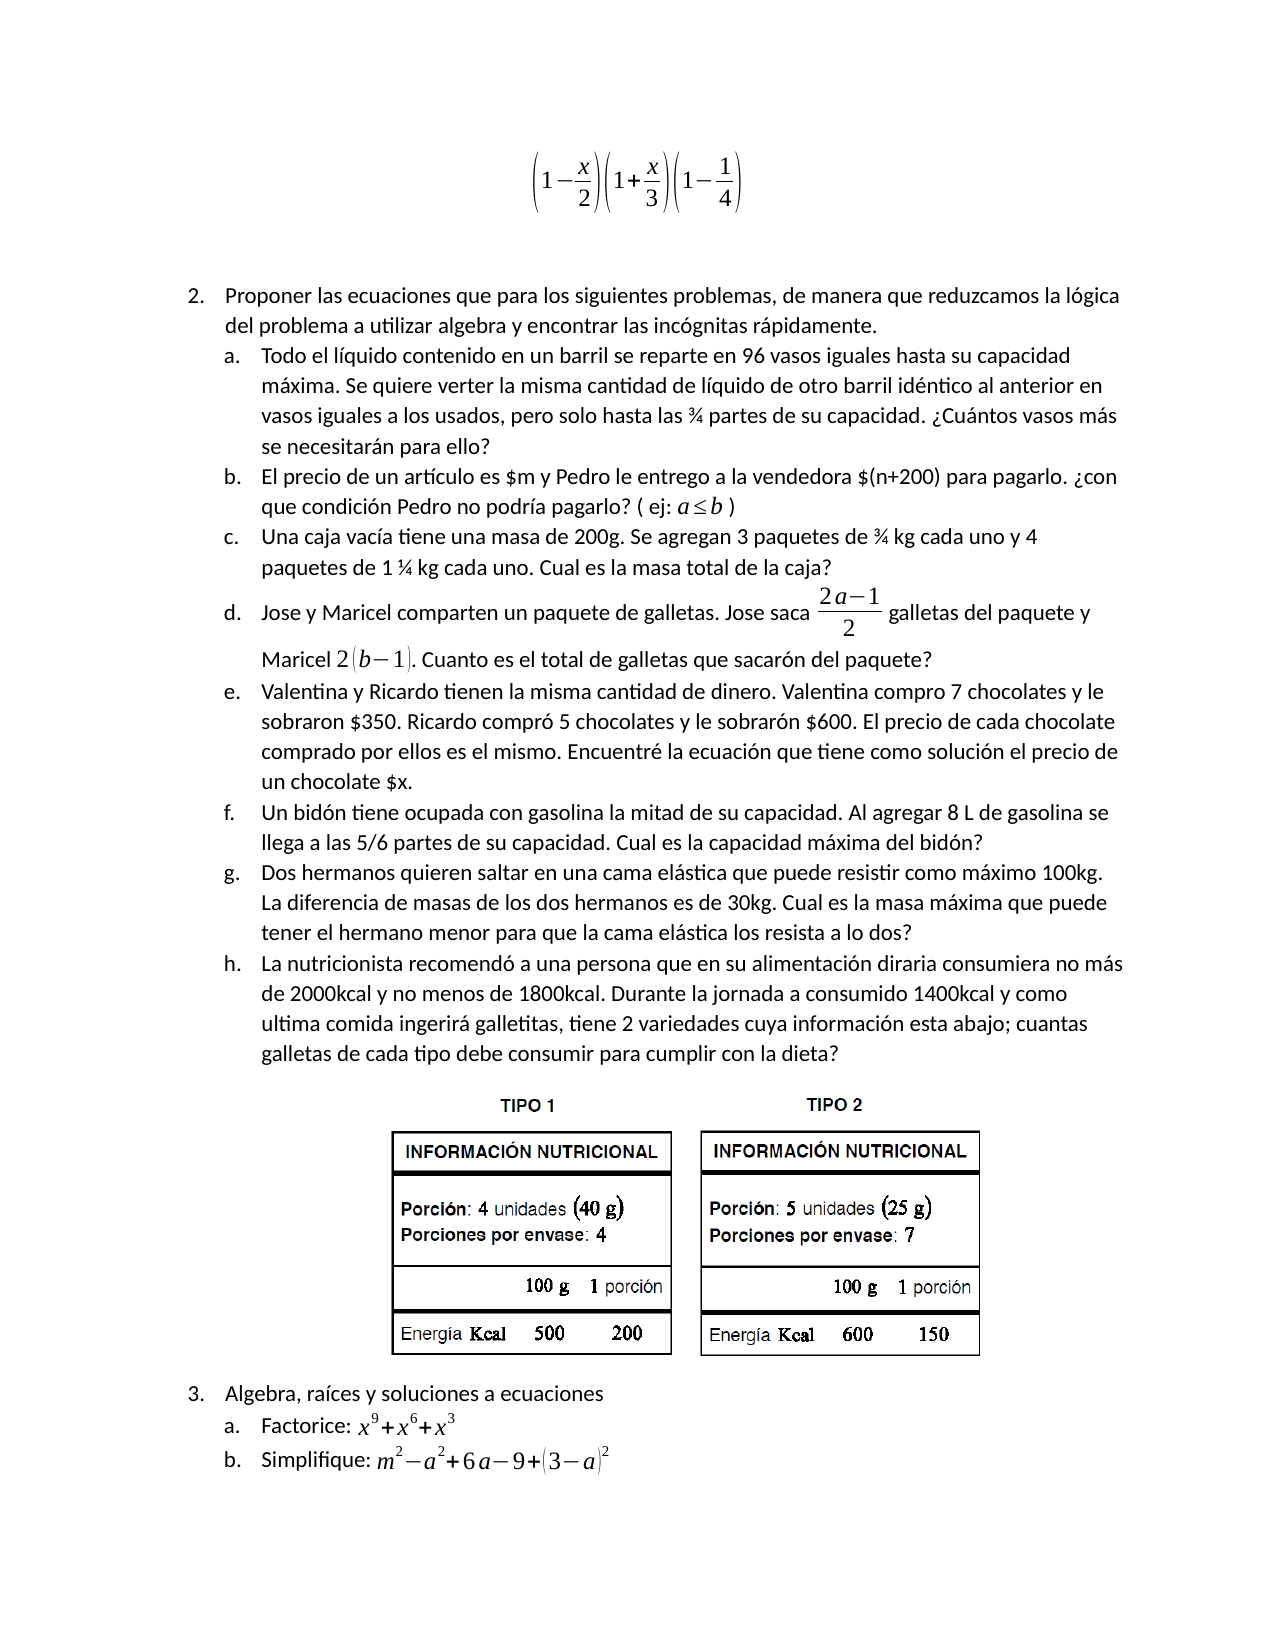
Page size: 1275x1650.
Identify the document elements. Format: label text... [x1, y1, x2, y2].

list Jose y Maricel comparten un paquete de galletas. Jose saca galletas del paquete y Maricel . Cuanto es el total de galletas que sacarón del paquete? [224, 583, 1125, 674]
list Dos hermanos quieren saltar en una cama elástica que puede resistir como máximo 100kg. La diferencia de masas de los dos hermanos es de 30kg. Cual es la masa máxima que puede tener el hermano menor para que la cama elástica los resista a lo dos? [224, 858, 1125, 946]
picture [371, 1086, 1003, 1361]
list Factorice: [224, 1409, 1125, 1441]
list Proponer las ecuaciones que para los siguientes problemas, de manera que reduzcamos la lógica del problema a utilizar algebra y encontrar las incógnitas rápidamente. [187, 281, 1125, 339]
list Algebra, raíces y soluciones a ecuaciones [187, 1379, 1125, 1407]
list Valentina y Ricardo tienen la misma cantidad de dinero. Valentina compro 7 chocolates y le sobraron $350. Ricardo compró 5 chocolates y le sobrarón $600. El precio de cada chocolate comprado por ellos es el mismo. Encuentré la ecuación que tiene como solución el precio de un chocolate $x. [224, 677, 1125, 795]
list El precio de un artículo es $m y Pedro le entrego a la vendedora $(n+200) para pagarlo. ¿con que condición Pedro no podría pagarlo? ( ej: ) [224, 462, 1125, 520]
list Simplifique: [224, 1443, 1125, 1476]
list Una caja vacía tiene una masa de 200g. Se agregan 3 paquetes de ¾ kg cada uno y 4 paquetes de 1 ¼ kg cada uno. Cual es la masa total de la caja? [224, 522, 1125, 581]
list La nutricionista recomendó a una persona que en su alimentación diraria consumiera no más de 2000kcal y no menos de 1800kcal. Durante la jornada a consumido 1400kcal y como ultima comida ingerirá galletitas, tiene 2 variedades cuya información esta abajo; cuantas galletas de cada tipo debe consumir para cumplir con la dieta? [224, 949, 1125, 1067]
list Todo el líquido contenido en un barril se reparte en 96 vasos iguales hasta su capacidad máxima. Se quiere verter la misma cantidad de líquido de otro barril idéntico al anterior en vasos iguales a los usados, pero solo hasta las ¾ partes de su capacidad. ¿Cuántos vasos más se necesitarán para ello? [224, 341, 1125, 460]
list Un bidón tiene ocupada con gasolina la mitad de su capacidad. Al agregar 8 L de gasolina se llega a las 5/6 partes de su capacidad. Cual es la capacidad máxima del bidón? [224, 798, 1125, 856]
